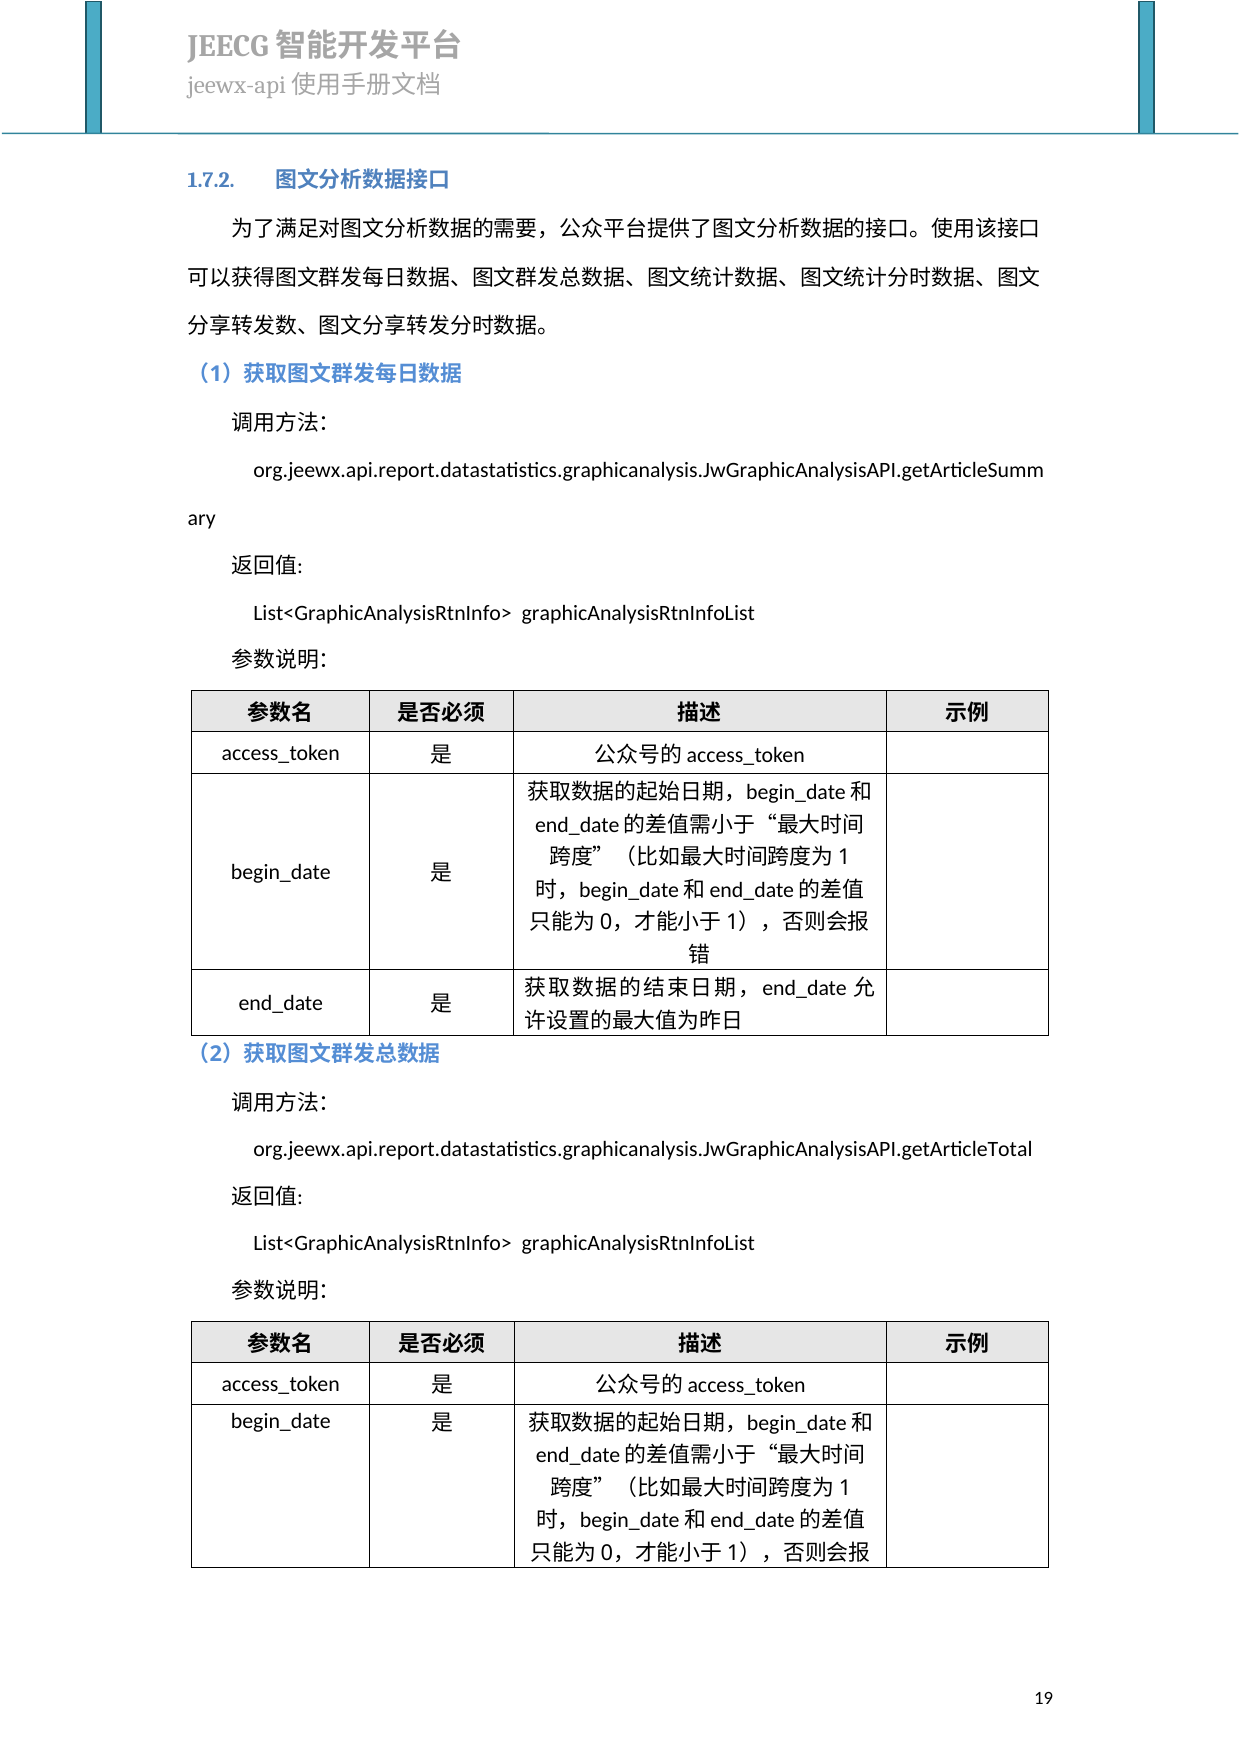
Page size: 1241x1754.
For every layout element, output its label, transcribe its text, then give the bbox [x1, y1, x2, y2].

table_cell 公众号的access_token [514, 732, 886, 773]
table_cell 获取数据的结束日期，end_date允许设置的最大值为昨日 [514, 970, 886, 1035]
table_header 示例 [887, 691, 1048, 731]
table_cell access_token [192, 732, 369, 773]
table_cell 是 [370, 970, 513, 1035]
table_header 参数名 [192, 1322, 369, 1362]
table_cell [887, 1363, 1048, 1403]
text 参数说明： [187, 642, 1053, 674]
text org.jeewx.api.report.datastatistics.graphicanalysis.JwGraphicAnalysisAPI.getArticleTotal [187, 1132, 1053, 1165]
table_cell [887, 1405, 1048, 1567]
table_cell 获取数据的起始日期，begin_date和end_date的差值需小于“最大时间跨度”（比如最大时间跨度为1时，begin_date和end_date的差值只能为0，才能小于1），否则会报错 [514, 774, 886, 969]
text List<GraphicAnalysisRtnInfo> graphicAnalysisRtnInfoList [187, 1227, 1053, 1259]
table_header 是否必须 [370, 691, 513, 731]
table_cell [887, 774, 1048, 969]
table_cell begin_date [192, 774, 369, 969]
text 调用方法： [187, 1084, 1053, 1117]
table_cell access_token [192, 1363, 369, 1403]
table_cell [887, 970, 1048, 1035]
table_cell begin_date [192, 1405, 369, 1567]
subtitle 图文分析数据接口 [187, 162, 1053, 194]
table_cell [887, 732, 1048, 773]
text 调用方法： [187, 404, 1053, 437]
table_header 示例 [887, 1322, 1048, 1362]
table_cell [515, 1405, 886, 1567]
text List<GraphicAnalysisRtnInfo> graphicAnalysisRtnInfoList [187, 596, 1053, 628]
text （2）获取图文群发总数据 [187, 1036, 1053, 1068]
table_header 描述 [514, 691, 886, 731]
text （1）获取图文群发每日数据 [187, 356, 1053, 389]
table_header 是否必须 [370, 1322, 514, 1362]
table_cell 是 [370, 1363, 514, 1403]
table_cell 是 [370, 732, 513, 773]
text org.jeewx.api.report.datastatistics.graphicanalysis.JwGraphicAnalysisAPI.getArticleSummary [187, 453, 1053, 534]
table_cell 公众号的access_token [515, 1363, 886, 1403]
table_header 参数名 [192, 691, 369, 731]
text 参数说明： [187, 1272, 1053, 1305]
text 返回值: [187, 547, 1053, 580]
text 返回值: [187, 1178, 1053, 1211]
table_cell 是 [370, 1405, 514, 1567]
table_cell 是 [370, 774, 513, 969]
text 为了满足对图文分析数据的需要，公众平台提供了图文分析数据的接口。使用该接口可以获得图文群发每日数据、图文群发总数据、图文统计数据、图文统计分时数据、图文分享转发数、图文分享转发分时数据。 [187, 210, 1053, 340]
table_header 描述 [515, 1322, 886, 1362]
table_cell end_date [192, 970, 369, 1035]
